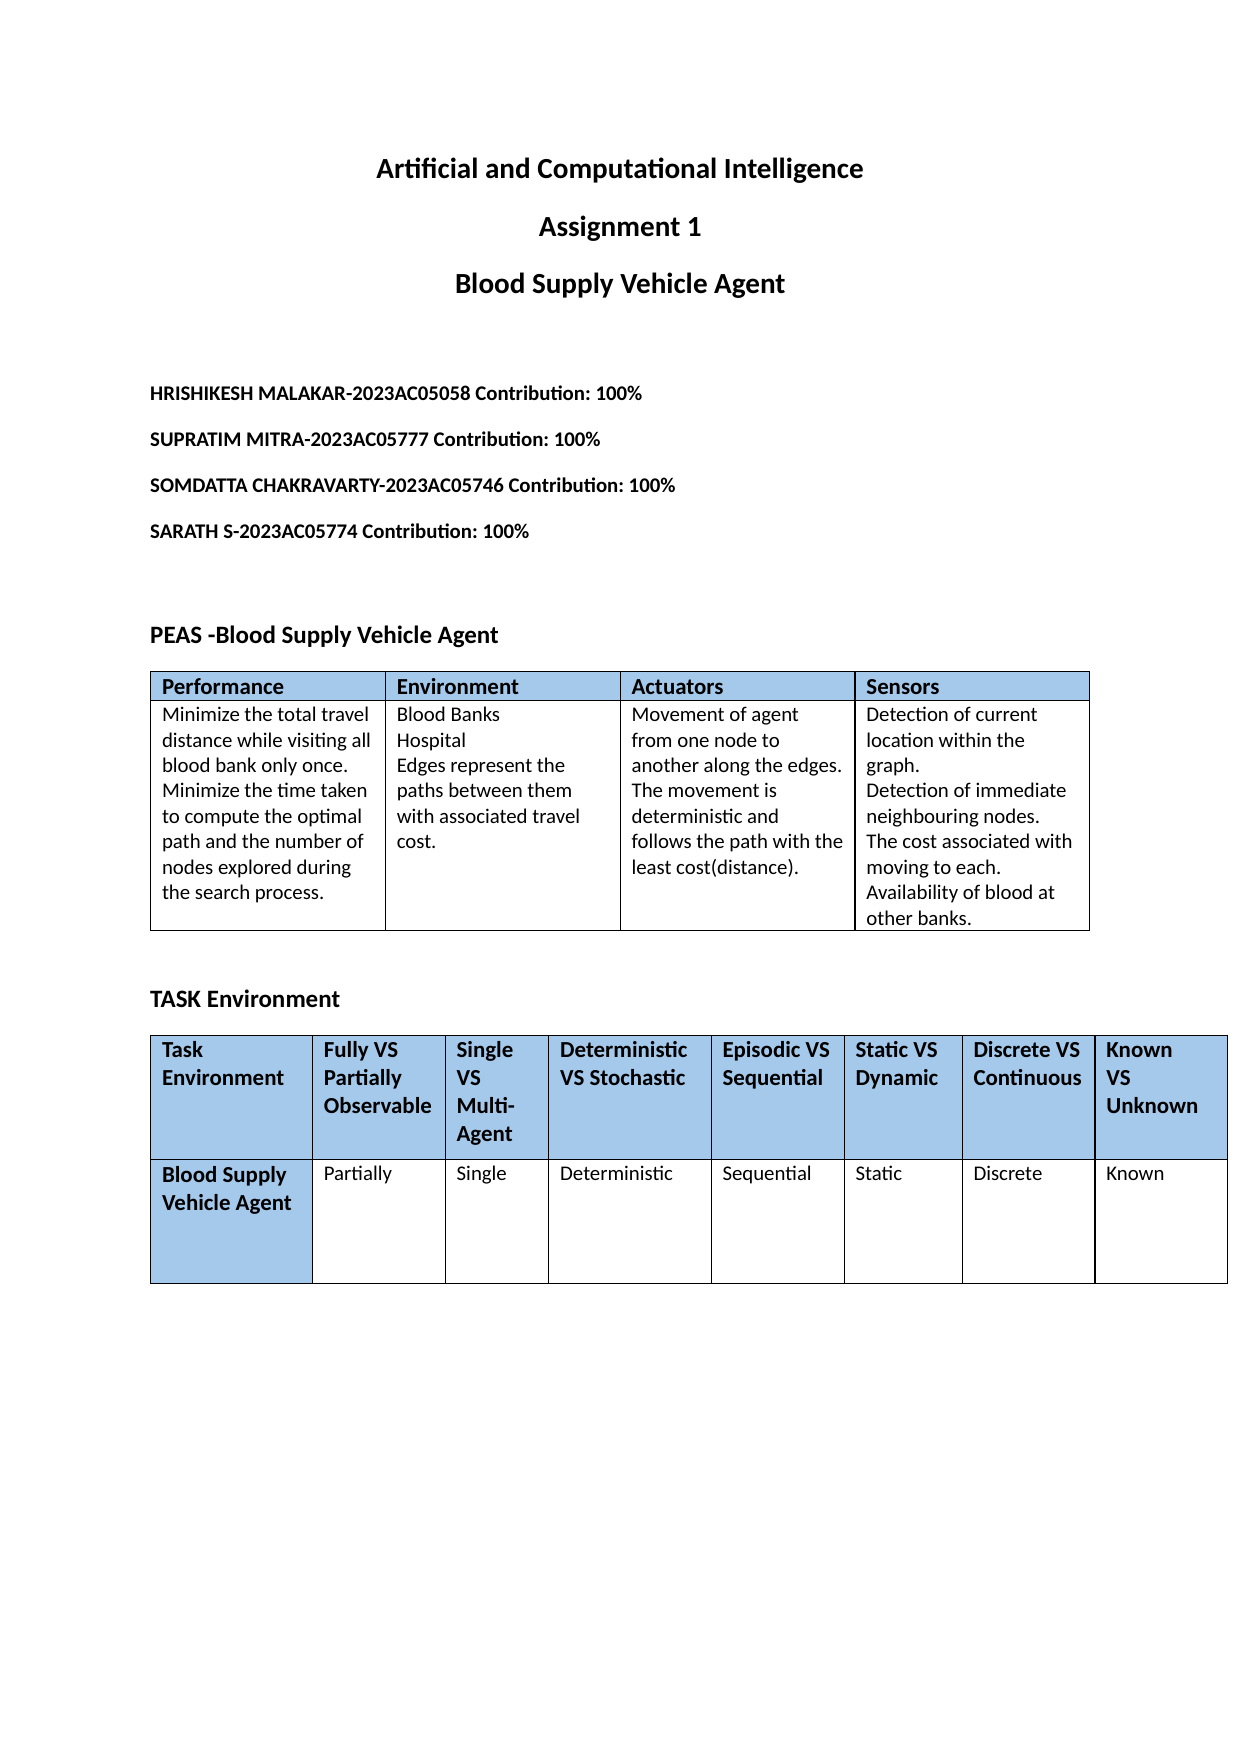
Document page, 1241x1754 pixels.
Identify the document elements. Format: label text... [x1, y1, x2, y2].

text SOMDATTA CHAKRAVARTY-2023AC05746 Contribution: 100% [150, 472, 1090, 497]
text SARATH S-2023AC05774 Contribution: 100% [150, 518, 1090, 543]
table_cell Detection of current location within the graph. Detection of immediate neighbouring nodes. The cost associated with moving to each. Availability of blood at other banks. [856, 701, 1089, 930]
table_cell Single [446, 1160, 548, 1283]
table_cell Blood Supply Vehicle Agent [151, 1160, 312, 1283]
text SUPRATIM MITRA-2023AC05777 Contribution: 100% [150, 426, 1090, 452]
text Artificial and Computational Intelligence [150, 150, 1090, 186]
table_header Environment [386, 672, 620, 700]
table_header Task Environment [151, 1036, 312, 1159]
table_cell Static [845, 1160, 962, 1283]
text Assignment 1 [150, 208, 1090, 243]
table_header Single VS Multi-Agent [446, 1036, 548, 1159]
text Blood Supply Vehicle Agent [150, 265, 1090, 301]
table_header Discrete VS Continuous [963, 1036, 1094, 1159]
table_header Sensors [856, 672, 1089, 700]
text TASK Environment [150, 983, 1090, 1013]
table_cell Minimize the total travel distance while visiting all blood bank only once. Minimize the time taken to compute the optimal path and the number of nodes explored during the search process. [151, 701, 385, 930]
table_cell Deterministic [549, 1160, 711, 1283]
table_header Static VS Dynamic [845, 1036, 962, 1159]
table_header Known VS Unknown [1096, 1036, 1227, 1159]
table_header Episodic VS Sequential [712, 1036, 844, 1159]
table_cell Discrete [963, 1160, 1094, 1283]
table_header Actuators [621, 672, 854, 700]
text HRISHIKESH MALAKAR-2023AC05058 Contribution: 100% [150, 380, 1090, 406]
table_cell Known [1096, 1160, 1227, 1283]
table_cell Sequential [712, 1160, 844, 1283]
table_header Fully VS Partially Observable [313, 1036, 445, 1159]
table_cell Movement of agent from one node to another along the edges. The movement is deterministic and follows the path with the least cost(distance). [621, 701, 854, 930]
table_cell Blood Banks Hospital Edges represent the paths between them with associated travel cost. [386, 701, 620, 930]
table_header Deterministic VS Stochastic [549, 1036, 711, 1159]
text PEAS -Blood Supply Vehicle Agent [150, 619, 1090, 650]
table_header Performance [151, 672, 385, 700]
table_cell Partially [313, 1160, 445, 1283]
